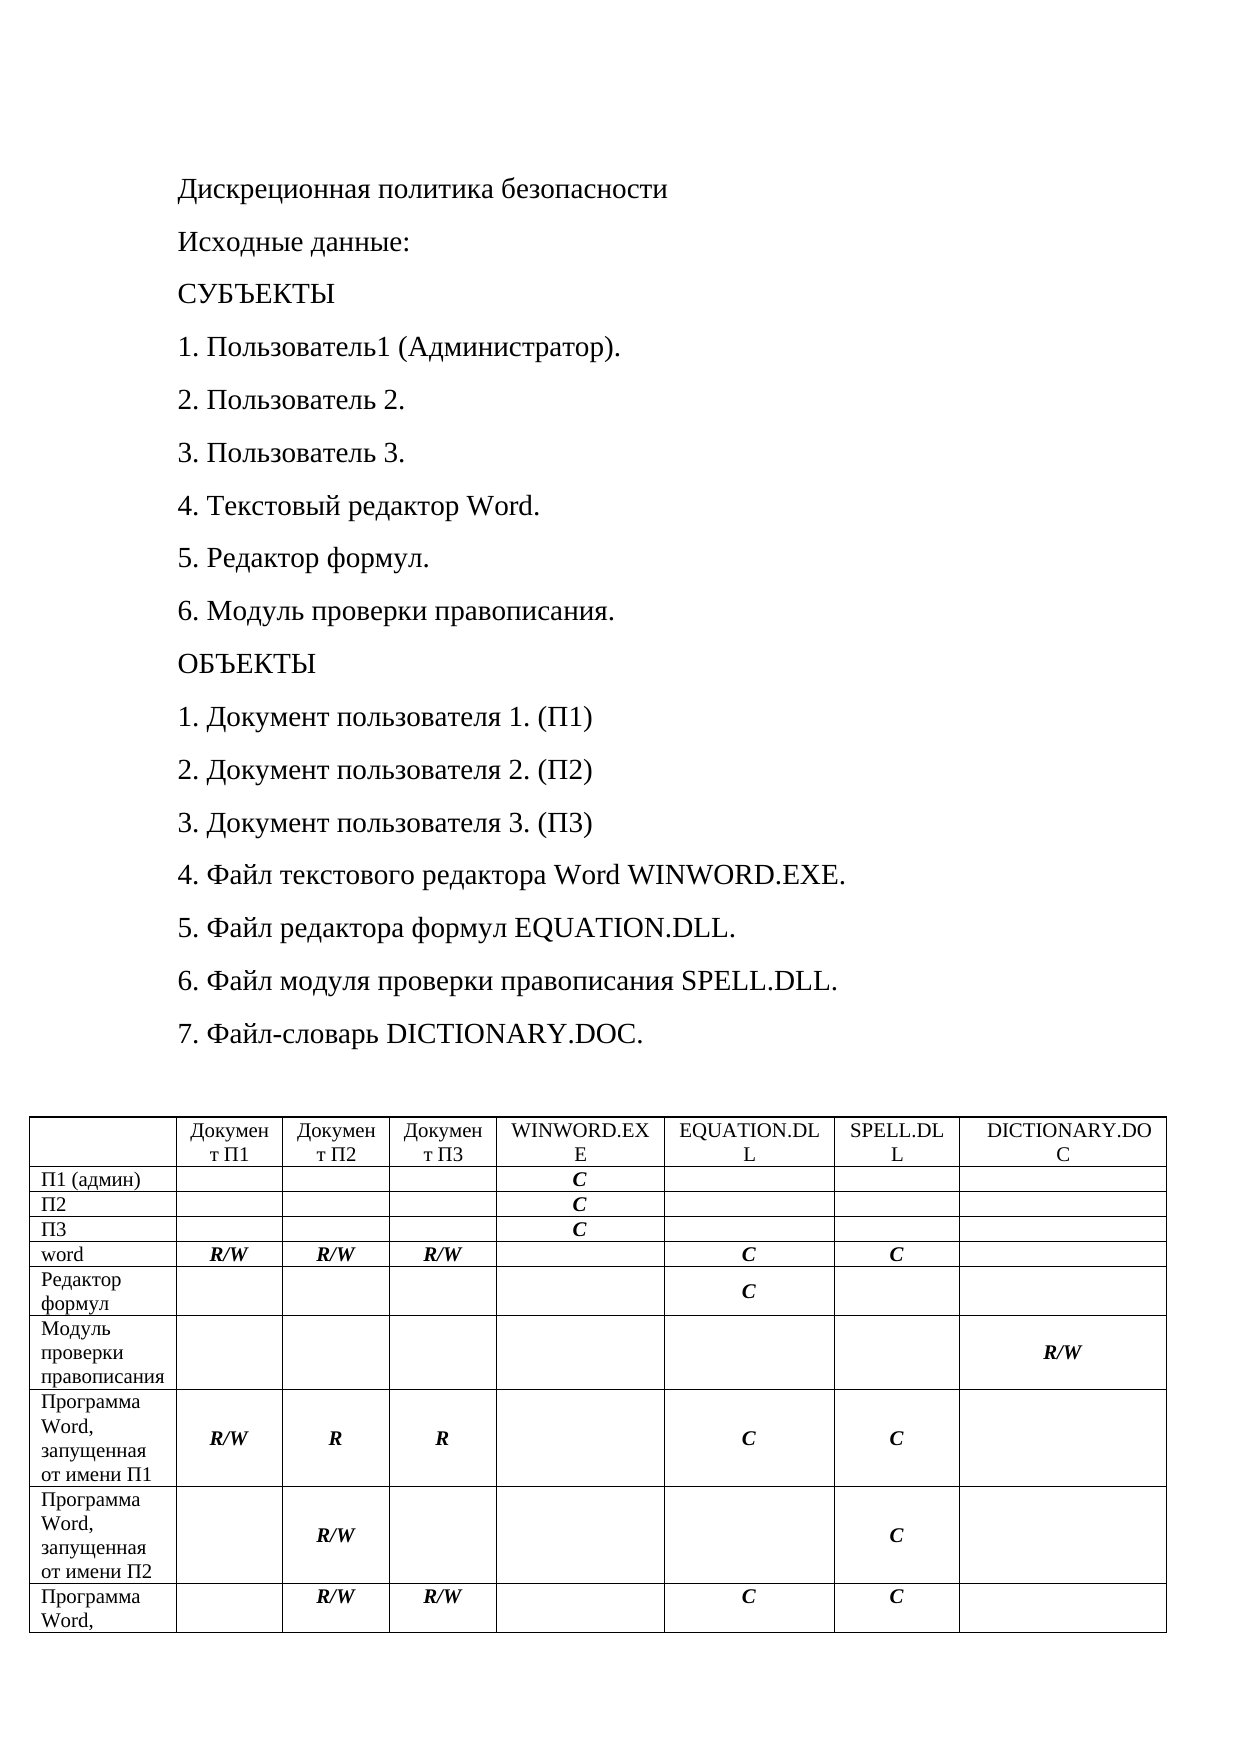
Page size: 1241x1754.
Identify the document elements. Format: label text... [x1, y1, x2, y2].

table_cell [283, 1267, 389, 1315]
table_cell Программа Word, запущенная от имени П2 [30, 1487, 176, 1583]
table_cell [390, 1487, 496, 1583]
table_cell С [665, 1267, 834, 1315]
table_cell Модуль проверки правописания [30, 1316, 176, 1388]
table_cell [177, 1217, 282, 1241]
text 3. Документ пользователя 3. (П3) [177, 805, 1152, 838]
table_cell [960, 1242, 1166, 1266]
table_cell Редактор формул [30, 1267, 176, 1315]
table_cell word [30, 1242, 176, 1266]
table_cell С [835, 1584, 959, 1632]
table_cell С [835, 1242, 959, 1266]
table_cell [177, 1487, 282, 1583]
table_cell R/W [390, 1242, 496, 1266]
text 4. Текстовый редактор Word. [177, 488, 1152, 521]
table_header Документ П2 [283, 1118, 389, 1166]
table_header WINWORD.EXE [497, 1118, 664, 1166]
table_cell [835, 1316, 959, 1388]
table_cell [665, 1167, 834, 1191]
table_cell С [835, 1487, 959, 1583]
table_header Документ П3 [390, 1118, 496, 1166]
table_cell С [665, 1242, 834, 1266]
table_cell [177, 1316, 282, 1388]
table_cell С [665, 1390, 834, 1486]
table_cell R/W [177, 1242, 282, 1266]
table_cell Программа Word, запущенная от имени П1 [30, 1390, 176, 1486]
text 4. Файл текстового редактора Word WINWORD.EXE. [177, 857, 1152, 891]
table_cell [177, 1192, 282, 1216]
table_cell [665, 1217, 834, 1241]
text 5. Редактор формул. [177, 541, 1152, 574]
table_cell R/W [177, 1390, 282, 1486]
table_cell C [497, 1167, 664, 1191]
table_cell [390, 1192, 496, 1216]
text 2. Пользователь 2. [177, 382, 1152, 416]
table_cell [960, 1390, 1166, 1486]
table_cell R/W [390, 1584, 496, 1632]
table_cell [177, 1584, 282, 1632]
text 1. Пользователь1 (Администратор). [177, 329, 1152, 363]
table_header SPELL.DLL [835, 1118, 959, 1166]
text ОБЪЕКТЫ [177, 646, 1152, 680]
table_cell С [497, 1217, 664, 1241]
table_cell [497, 1267, 664, 1315]
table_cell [30, 1584, 176, 1632]
table_cell [960, 1192, 1166, 1216]
table_cell [283, 1316, 389, 1388]
text 7. Файл-словарь DICTIONARY.DOC. [177, 1016, 1152, 1049]
text СУБЪЕКТЫ [177, 277, 1152, 310]
table_cell [960, 1487, 1166, 1583]
table_cell [835, 1217, 959, 1241]
text 3. Пользователь 3. [177, 435, 1152, 468]
table_cell [960, 1217, 1166, 1241]
table_cell R/W [283, 1487, 389, 1583]
table_cell [665, 1487, 834, 1583]
table_cell [497, 1316, 664, 1388]
table_cell С [835, 1390, 959, 1486]
table_cell [283, 1217, 389, 1241]
table_cell [177, 1267, 282, 1315]
text 2. Документ пользователя 2. (П2) [177, 752, 1152, 785]
table_cell [960, 1584, 1166, 1632]
table_cell [665, 1192, 834, 1216]
table_cell [390, 1267, 496, 1315]
table_cell [665, 1316, 834, 1388]
table_cell R [390, 1390, 496, 1486]
table_cell [497, 1487, 664, 1583]
table_cell [283, 1192, 389, 1216]
table_header Документ П1 [177, 1118, 282, 1166]
table_cell R/W [283, 1584, 389, 1632]
table_cell П2 [30, 1192, 176, 1216]
table_cell [835, 1267, 959, 1315]
table_cell [835, 1192, 959, 1216]
table_cell [960, 1167, 1166, 1191]
table_cell [960, 1267, 1166, 1315]
table_cell П1 (админ) [30, 1167, 176, 1191]
table_cell [497, 1584, 664, 1632]
text 6. Файл модуля проверки правописания SPELL.DLL. [177, 963, 1152, 997]
table_cell [390, 1316, 496, 1388]
text Дискреционная политика безопасности [177, 171, 1152, 204]
table_cell [835, 1167, 959, 1191]
text 6. Модуль проверки правописания. [177, 593, 1152, 627]
table_header EQUATION.DLL [665, 1118, 834, 1166]
table_header [30, 1118, 176, 1166]
table_cell [497, 1242, 664, 1266]
text 5. Файл редактора формул EQUATION.DLL. [177, 910, 1152, 944]
table_cell R/W [283, 1242, 389, 1266]
table_cell R [283, 1390, 389, 1486]
table_cell С [497, 1192, 664, 1216]
table_cell С [665, 1584, 834, 1632]
table_cell [390, 1167, 496, 1191]
table_cell П3 [30, 1217, 176, 1241]
table_cell [390, 1217, 496, 1241]
table_cell R/W [960, 1316, 1166, 1388]
table_cell [497, 1390, 664, 1486]
table_cell [177, 1167, 282, 1191]
text 1. Документ пользователя 1. (П1) [177, 699, 1152, 733]
text Исходные данные: [177, 224, 1152, 257]
table_cell [283, 1167, 389, 1191]
table_header DICTIONARY.DOC [960, 1118, 1166, 1166]
